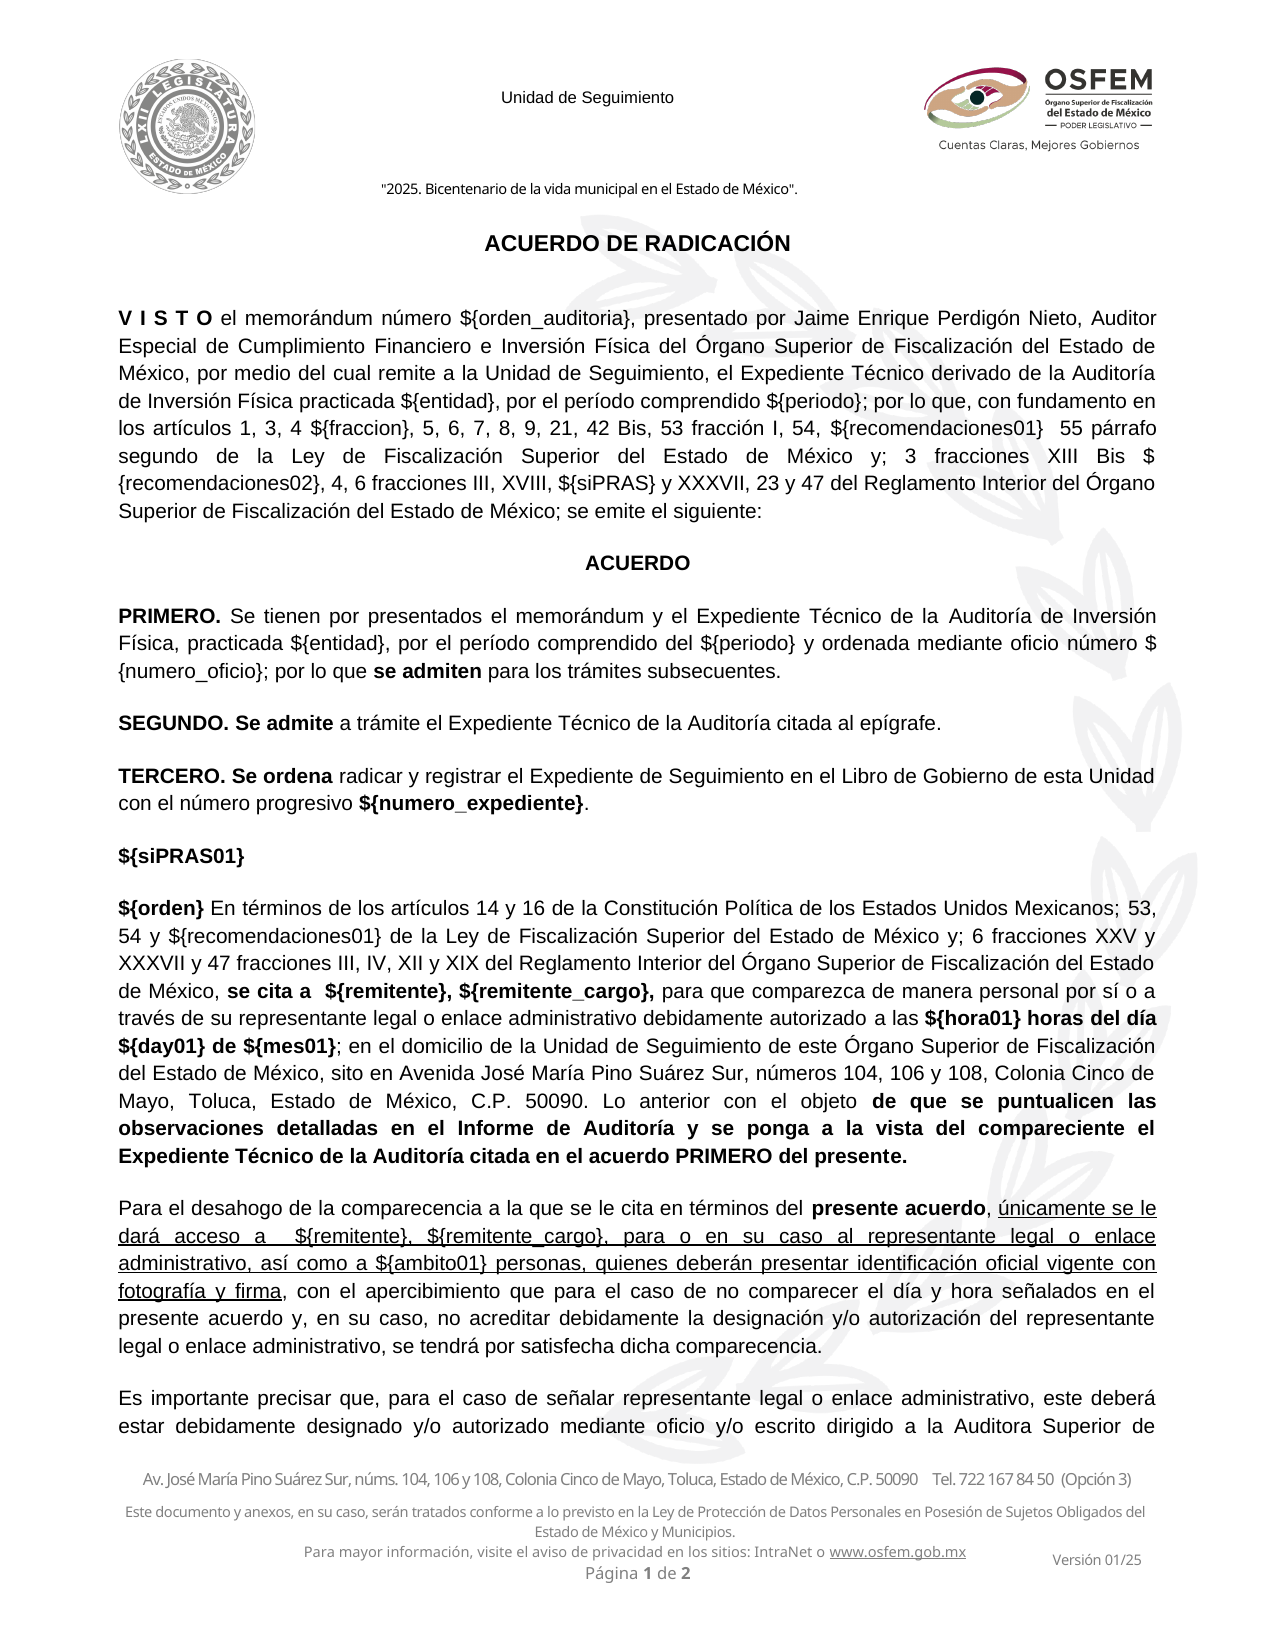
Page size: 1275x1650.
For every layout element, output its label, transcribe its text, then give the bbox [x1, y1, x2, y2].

text SEGUNDO. Se admite a trámite el Expediente Técnico de la Auditoría citada al epígrafe. [118, 711, 1157, 735]
text V I S T O el memorándum número ${orden_auditoria}, presentado por Jaime Enrique Perdigón Nieto, Auditor Especial de Cumplimiento Financiero e Inversión Física del Órgano Superior de Fiscalización del Estado de México, por medio del cual remite a la Unidad de Seguimiento, el Expediente Técnico derivado de la Auditoría de Inversión Física practicada ${entidad}, por el período comprendido ${periodo}; por lo que, con fundamento en los artículos 1, 3, 4 ${fraccion}, 5, 6, 7, 8, 9, 21, 42 Bis, 53 fracción I, 54, ${recomendaciones01} 55 párrafo segundo de la Ley de Fiscalización Superior del Estado de México y; 3 fracciones XIII Bis ${recomendaciones02}, 4, 6 fracciones III, XVIII, ${siPRAS} y XXXVII, 23 y 47 del Reglamento Interior del Órgano Superior de Fiscalización del Estado de México; se emite el siguiente: [118, 306, 1157, 522]
text ${siPRAS01} [118, 843, 1157, 867]
text PRIMERO. Se tienen por presentados el memorándum y el Expediente Técnico de la Auditoría de Inversión Física, practicada ${entidad}, por el período comprendido del ${periodo} y ordenada mediante oficio número ${numero_oficio}; por lo que se admiten para los trámites subsecuentes. [118, 603, 1157, 682]
text ${orden} En términos de los artículos 14 y 16 de la Constitución Política de los Estados Unidos Mexicanos; 53, 54 y ${recomendaciones01} de la Ley de Fiscalización Superior del Estado de México y; 6 fracciones XXV y XXXVII y 47 fracciones III, IV, XII y XIX del Reglamento Interior del Órgano Superior de Fiscalización del Estado de México, se cita a ${remitente}, ${remitente_cargo}, para que comparezca de manera personal por sí o a través de su representante legal o enlace administrativo debidamente autorizado a las ${hora01} horas del día ${day01} de ${mes01}; en el domicilio de la Unidad de Seguimiento de este Órgano Superior de Fiscalización del Estado de México, sito en Avenida José María Pino Suárez Sur, números 104, 106 y 108, Colonia Cinco de Mayo, Toluca, Estado de México, C.P. 50090. Lo anterior con el objeto de que se puntualicen las observaciones detalladas en el Informe de Auditoría y se ponga a la vista del compareciente el Expediente Técnico de la Auditoría citada en el acuerdo PRIMERO del presente. [118, 896, 1157, 1167]
text ACUERDO [118, 551, 1157, 575]
text TERCERO. Se ordena radicar y registrar el Expediente de Seguimiento en el Libro de Gobierno de esta Unidad con el número progresivo ${numero_expediente}. [118, 763, 1157, 815]
picture [564, 214, 1198, 1464]
picture [920, 59, 1157, 157]
picture [118, 59, 256, 195]
